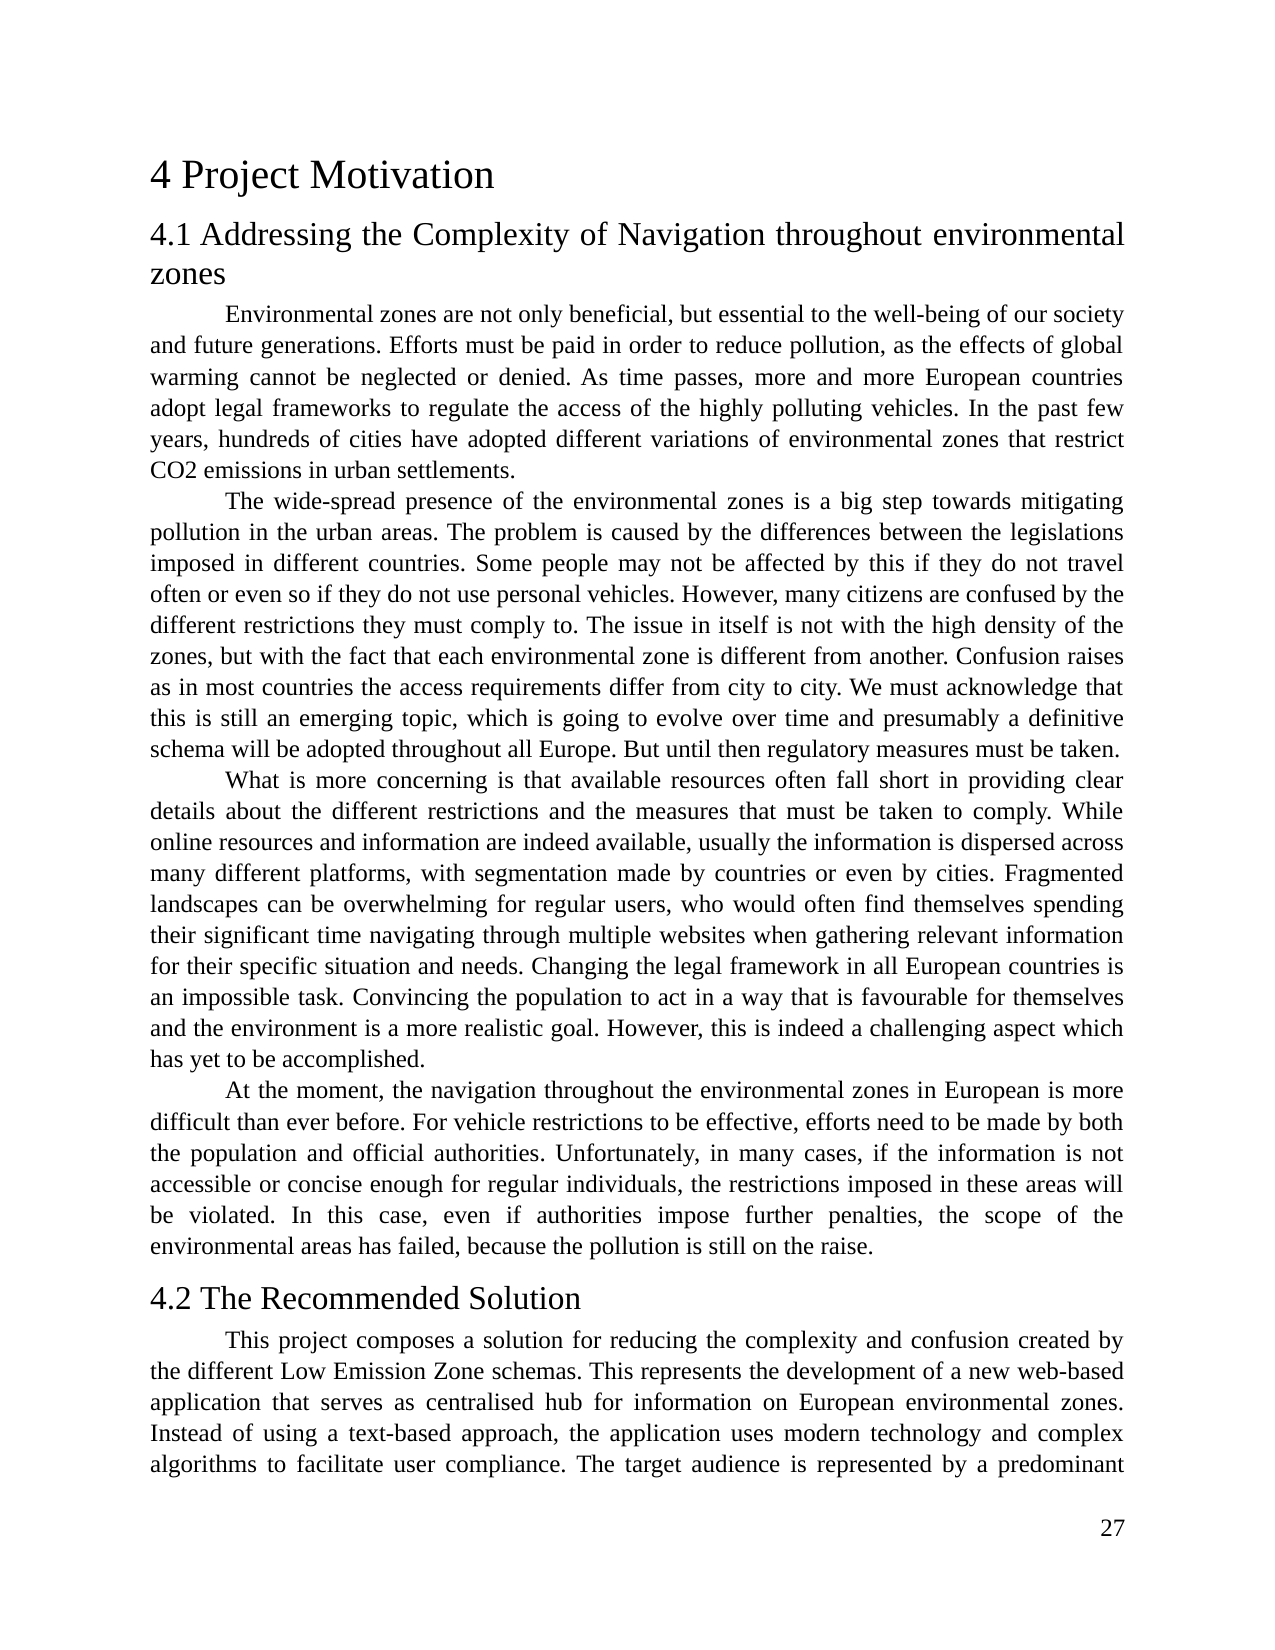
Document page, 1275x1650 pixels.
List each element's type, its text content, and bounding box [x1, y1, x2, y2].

text What is more concerning is that available resources often fall short in providing clear details about the different restrictions and the measures that must be taken to comply. While online resources and information are indeed available, usually the information is dispersed across many different platforms, with segmentation made by countries or even by cities. Fragmented landscapes can be overwhelming for regular users, who would often find themselves spending their significant time navigating through multiple websites when gathering relevant information for their specific situation and needs. Changing the legal framework in all European countries is an impossible task. Convincing the population to act in a way that is favourable for themselves and the environment is a more realistic goal. However, this is indeed a challenging aspect which has yet to be accomplished. [150, 765, 1125, 1073]
text The wide-spread presence of the environmental zones is a big step towards mitigating pollution in the urban areas. The problem is caused by the differences between the legislations imposed in different countries. Some people may not be affected by this if they do not travel often or even so if they do not use personal vehicles. However, many citizens are confused by the different restrictions they must comply to. The issue in itself is not with the high density of the zones, but with the fact that each environmental zone is different from another. Confusion raises as in most countries the access requirements differ from city to city. We must acknowledge that this is still an emerging topic, which is going to evolve over time and presumably a definitive schema will be adopted throughout all Europe. But until then regulatory measures must be taken. [150, 486, 1125, 763]
subtitle 4.1 Addressing the Complexity of Navigation throughout environmental zones [150, 214, 1125, 291]
subtitle 4.2 The Recommended Solution [150, 1278, 1125, 1317]
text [150, 1325, 1125, 1478]
text At the moment, the navigation throughout the environmental zones in European is more difficult than ever before. For vehicle restrictions to be effective, efforts need to be made by both the population and official authorities. Unfortunately, in many cases, if the information is not accessible or concise enough for regular individuals, the restrictions imposed in these areas will be violated. In this case, even if authorities impose further penalties, the scope of the environmental areas has failed, because the pollution is still on the raise. [150, 1076, 1125, 1259]
text Environmental zones are not only beneficial, but essential to the well-being of our society and future generations. Efforts must be paid in order to reduce pollution, as the effects of global warming cannot be neglected or denied. As time passes, more and more European countries adopt legal frameworks to regulate the access of the highly polluting vehicles. In the past few years, hundreds of cities have adopted different variations of environmental zones that restrict CO2 emissions in urban settlements. [150, 299, 1125, 483]
subtitle 4 Project Motivation [150, 150, 1125, 198]
